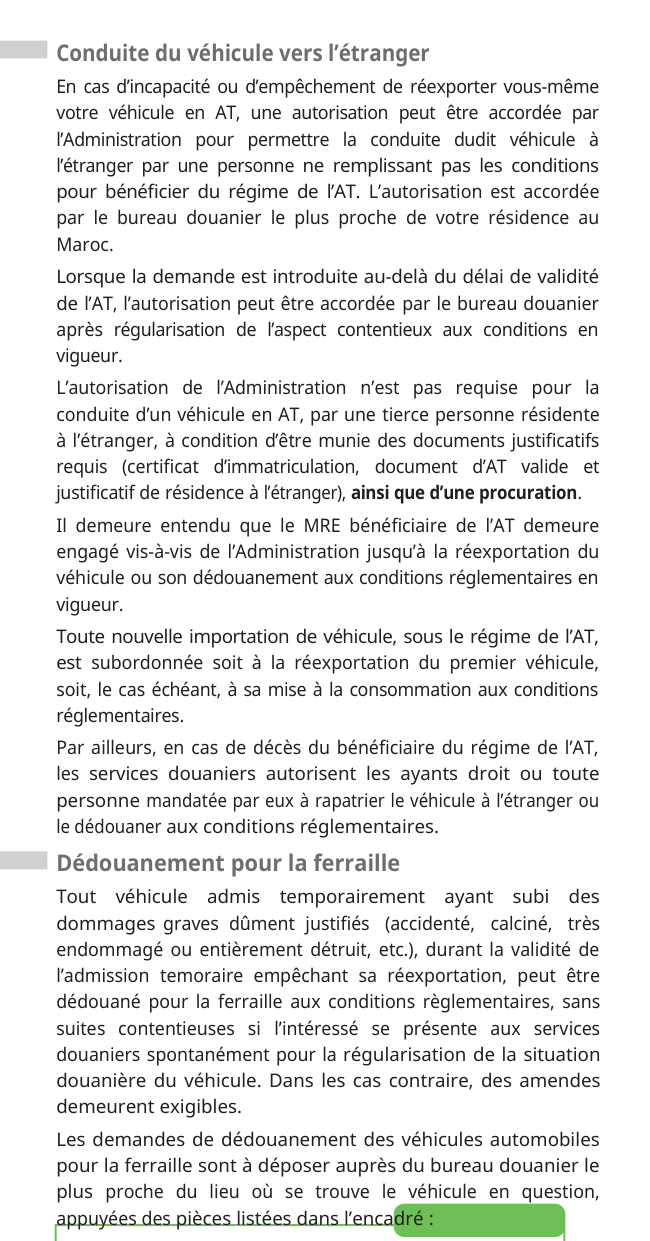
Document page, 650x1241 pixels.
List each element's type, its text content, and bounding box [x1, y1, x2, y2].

text Les demandes de dédouanement des véhicules automobiles pour la ferraille sont à déposer auprès du bureau douanier le plus proche du lieu où se trouve le véhicule en question, appuyées des pièces listées dans l’encadré : [56, 1126, 600, 1230]
text Par ailleurs, en cas de décès du bénéficiaire du régime de l’AT, les services douaniers autorisent les ayants droit ou toute personne mandatée par eux à rapatrier le véhicule à l’étranger ou le dédouaner aux conditions réglementaires. [56, 734, 600, 839]
text L’autorisation de l’Administration n’est pas requise pour la conduite d’un véhicule en AT, par une tierce personne résidente à l’étranger, à condition d’être munie des documents justificatifs requis (certificat d’immatriculation, document d’AT valide et justificatif de résidence à l’étranger), ainsi que d’une procuration. [56, 375, 600, 505]
text Toute nouvelle importation de véhicule, sous le régime de l’AT, est subordonnée soit à la réexportation du premier véhicule, soit, le cas échéant, à sa mise à la consommation aux conditions réglementaires. [56, 623, 599, 728]
text Lorsque la demande est introduite au-delà du délai de validité de l’AT, l’autorisation peut être accordée par le bureau douanier après régularisation de l’aspect contentieux aux conditions en vigueur. [56, 263, 599, 368]
text En cas d’incapacité ou d’empêchement de réexporter vous-même votre véhicule en AT, une autorisation peut être accordée par l’Administration pour permettre la conduite dudit véhicule à l’étranger par une personne ne remplissant pas les conditions pour bénéficier du régime de l’AT. L’autorisation est accordée par le bureau douanier le plus proche de votre résidence au Maroc. [56, 73, 599, 256]
subtitle Conduite du véhicule vers l’étranger [56, 36, 649, 68]
text Il demeure entendu que le MRE bénéficiaire de l’AT demeure engagé vis-à-vis de l’Administration jusqu’à la réexportation du véhicule ou son dédouanement aux conditions réglementaires en vigueur. [56, 512, 599, 616]
text Tout véhicule admis temporairement ayant subi des dommages graves dûment justifiés (accidenté, calciné, très endommagé ou entièrement détruit, etc.), durant la validité de l’admission temoraire empêchant sa réexportation, peut être dédouané pour la ferraille aux conditions règlementaires, sans suites contentieuses si l’intéressé se présente aux services douaniers spontanément pour la régularisation de la situation douanière du véhicule. Dans les cas contraire, des amendes demeurent exigibles. [56, 884, 601, 1119]
subtitle Dédouanement pour la ferraille [56, 847, 649, 878]
